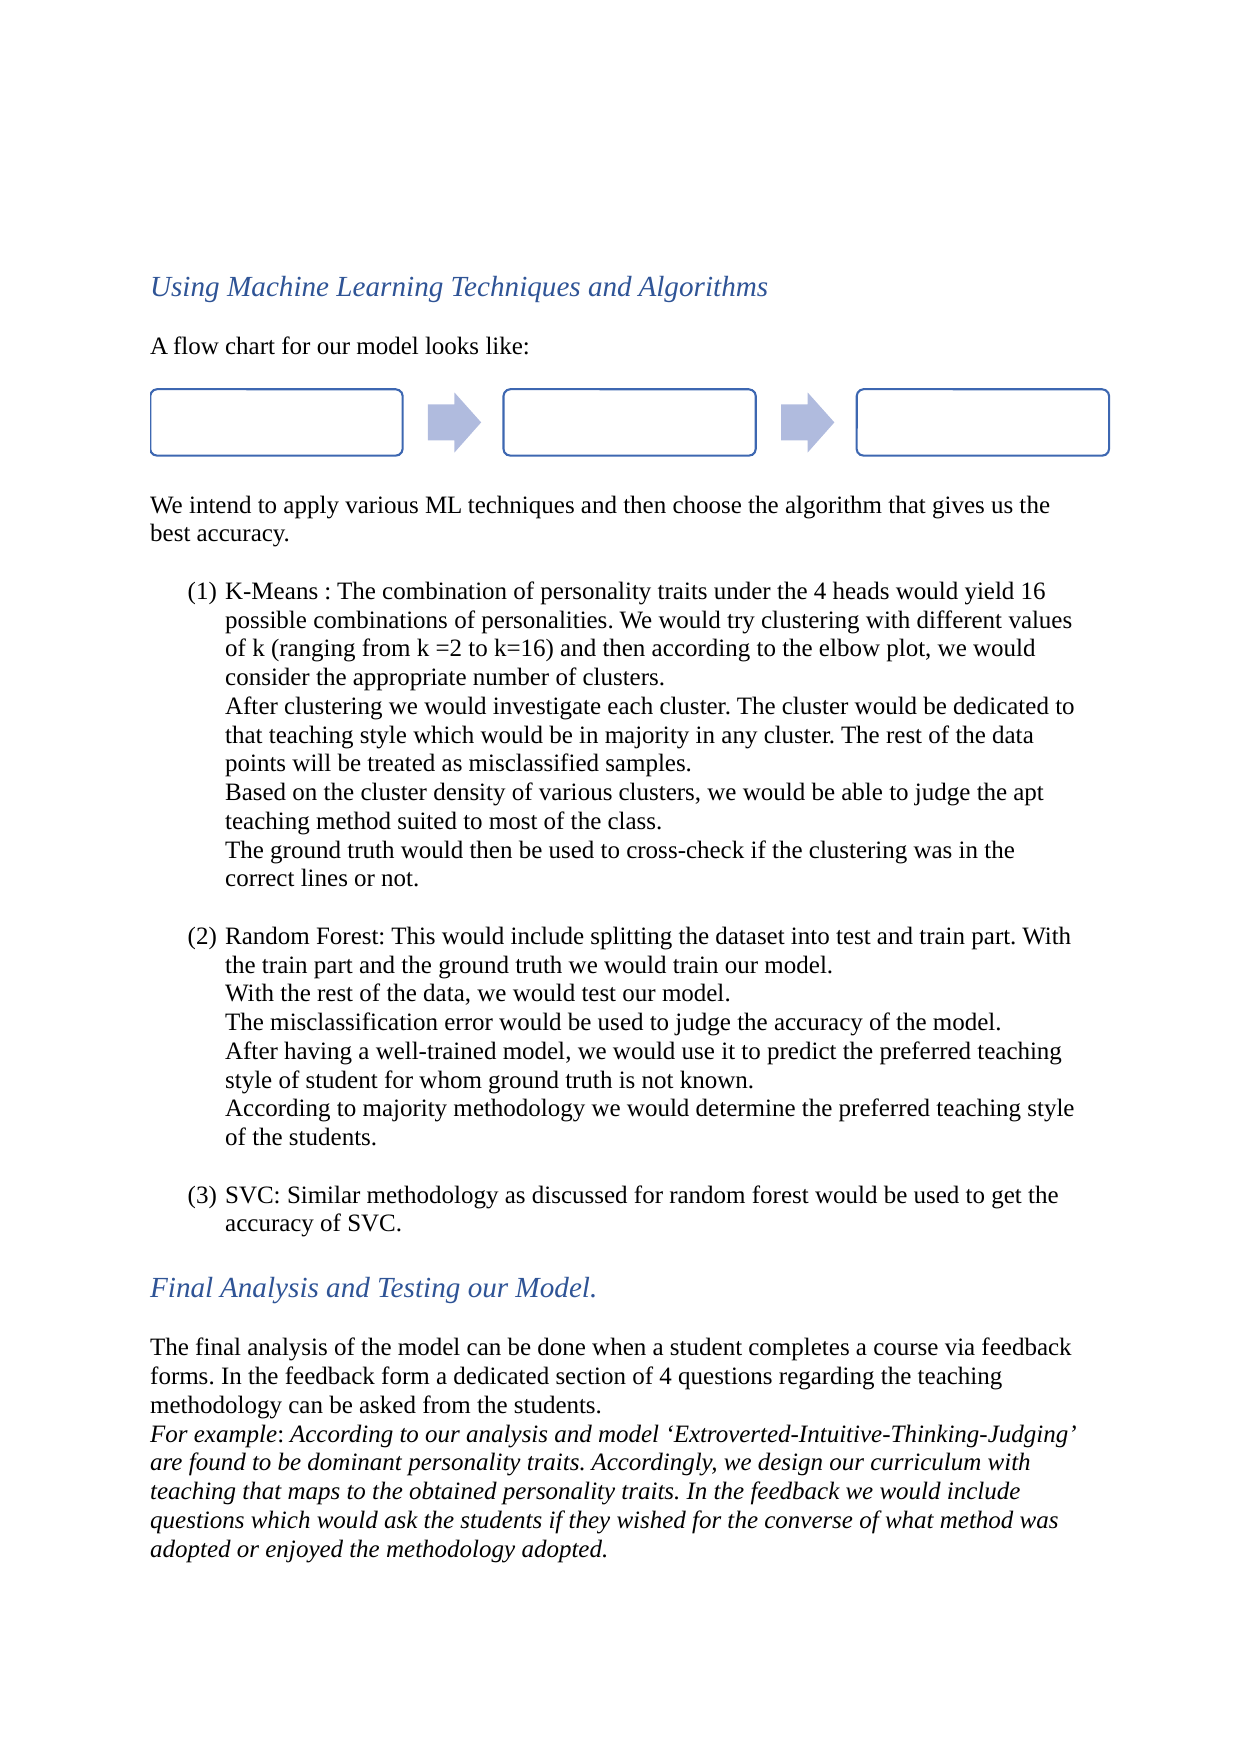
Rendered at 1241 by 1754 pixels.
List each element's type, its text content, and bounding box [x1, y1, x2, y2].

text The final analysis of the model can be done when a student completes a course via feedback forms. In the feedback form a dedicated section of 4 questions regarding the teaching methodology can be asked from the students. [150, 1332, 1090, 1419]
list K-Means : The combination of personality traits under the 4 heads would yield 16 possible combinations of personalities. We would try clustering with different values of k (ranging from k =2 to k=16) and then according to the elbow plot, we would consider the appropriate number of clusters. [187, 576, 1090, 691]
list The misclassification error would be used to judge the accuracy of the model. [225, 1007, 1090, 1036]
list Random Forest: This would include splitting the dataset into test and train part. With the train part and the ground truth we would train our model. [187, 921, 1090, 978]
subtitle Final Analysis and Testing our Model. [150, 1270, 1090, 1304]
subtitle Using Machine Learning Techniques and Algorithms [150, 269, 1090, 303]
text A flow chart for our model looks like: [150, 331, 1090, 360]
list According to majority methodology we would determine the preferred teaching style of the students. [225, 1093, 1090, 1151]
text We intend to apply various ML techniques and then choose the algorithm that gives us the best accuracy. [150, 490, 1090, 547]
list With the rest of the data, we would test our model. [225, 978, 1090, 1007]
list After having a well-trained model, we would use it to predict the preferred teaching style of student for whom ground truth is not known. [225, 1036, 1090, 1093]
list SVC: Similar methodology as discussed for random forest would be used to get the accuracy of SVC. [187, 1180, 1090, 1237]
list The ground truth would then be used to cross-check if the clustering was in the correct lines or not. [225, 835, 1090, 892]
list Based on the cluster density of various clusters, we would be able to judge the apt teaching method suited to most of the class. [225, 777, 1090, 835]
list After clustering we would investigate each cluster. The cluster would be dedicated to that teaching style which would be in majority in any cluster. The rest of the data points will be treated as misclassified samples. [225, 691, 1090, 777]
text For example: According to our analysis and model ‘Extroverted-Intuitive-Thinking-Judging’ are found to be dominant personality traits. Accordingly, we design our curriculum with teaching that maps to the obtained personality traits. In the feedback we would include questions which would ask the students if they wished for the converse of what method was adopted or enjoyed the methodology adopted. [150, 1419, 1090, 1562]
